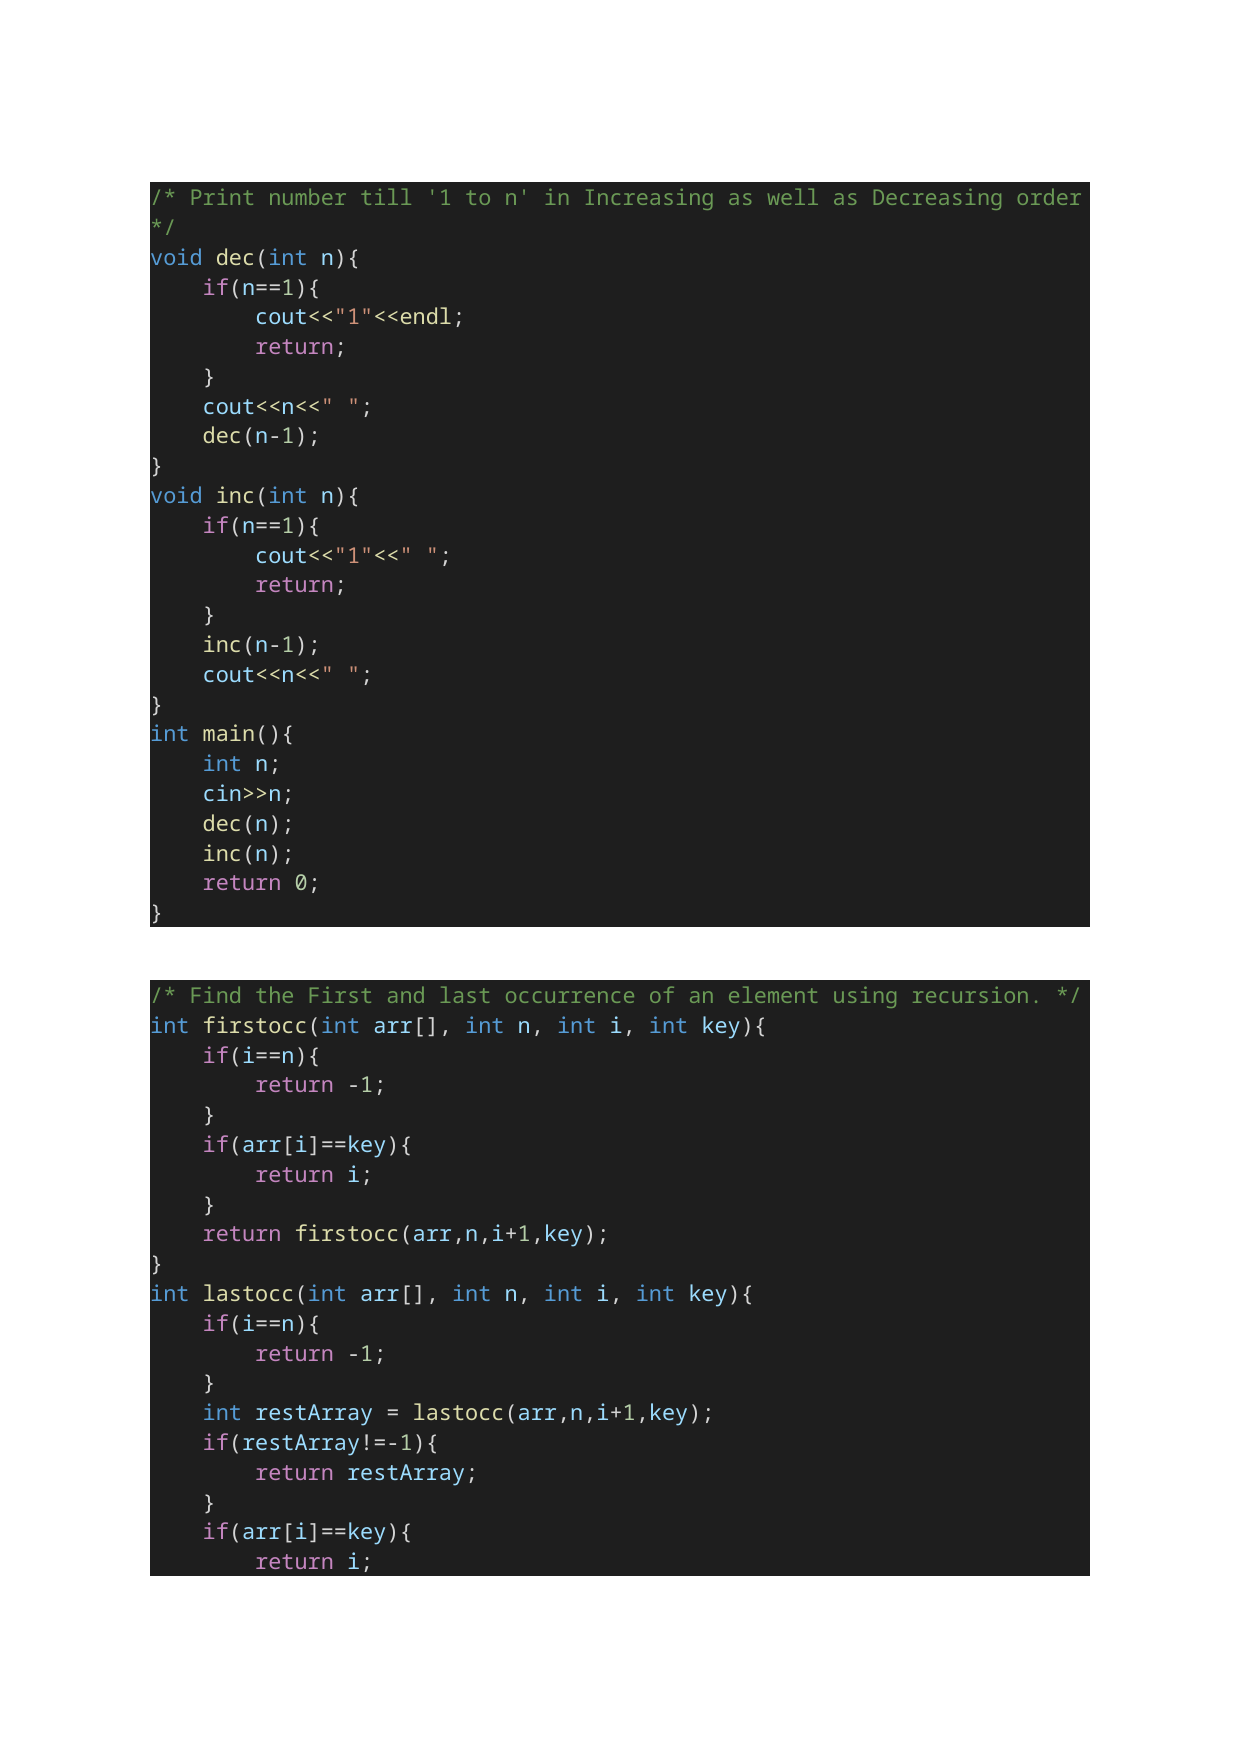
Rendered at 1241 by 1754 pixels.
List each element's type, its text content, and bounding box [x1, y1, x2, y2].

text int lastocc(int arr[], int n, int i, int key){ [150, 1278, 1090, 1308]
text if(i==n){ [150, 1039, 1090, 1069]
text } [150, 361, 1090, 391]
text } [150, 1099, 1090, 1129]
text } [150, 1486, 1090, 1516]
text if(arr[i]==key){ [150, 1516, 1090, 1546]
text return restArray; [150, 1457, 1090, 1486]
text } [150, 689, 1090, 718]
text return; [150, 331, 1090, 361]
text return i; [150, 1546, 1090, 1576]
text inc(n); [150, 838, 1090, 867]
text int restArray = lastocc(arr,n,i+1,key); [150, 1397, 1090, 1427]
text inc(n-1); [150, 629, 1090, 659]
text cout<<"1"<<endl; [150, 301, 1090, 331]
text dec(n); [150, 808, 1090, 838]
text cin>>n; [150, 778, 1090, 808]
text dec(n-1); [150, 421, 1090, 450]
text return i; [150, 1159, 1090, 1188]
text } [150, 1248, 1090, 1278]
text if(i==n){ [150, 1308, 1090, 1337]
text } [150, 450, 1090, 480]
text cout<<"1"<<" "; [150, 540, 1090, 569]
text if(restArray!=-1){ [150, 1427, 1090, 1457]
text if(n==1){ [150, 272, 1090, 301]
text return -1; [150, 1337, 1090, 1367]
text return firstocc(arr,n,i+1,key); [150, 1218, 1090, 1248]
text cout<<n<<" "; [150, 659, 1090, 689]
text } [150, 897, 1090, 927]
text void dec(int n){ [150, 242, 1090, 272]
text /* Find the First and last occurrence of an element using recursion. */ [150, 980, 1090, 1010]
text } [150, 599, 1090, 629]
text /* Print number till '1 to n' in Increasing as well as Decreasing order */ [150, 182, 1090, 242]
text int firstocc(int arr[], int n, int i, int key){ [150, 1010, 1090, 1039]
text } [150, 1367, 1090, 1397]
text if(arr[i]==key){ [150, 1129, 1090, 1159]
text cout<<n<<" "; [150, 391, 1090, 421]
text return 0; [150, 867, 1090, 897]
text int main(){ [150, 718, 1090, 748]
text return -1; [150, 1069, 1090, 1099]
text if(n==1){ [150, 510, 1090, 540]
text return; [150, 569, 1090, 599]
text } [150, 1188, 1090, 1218]
text void inc(int n){ [150, 480, 1090, 510]
text int n; [150, 748, 1090, 778]
